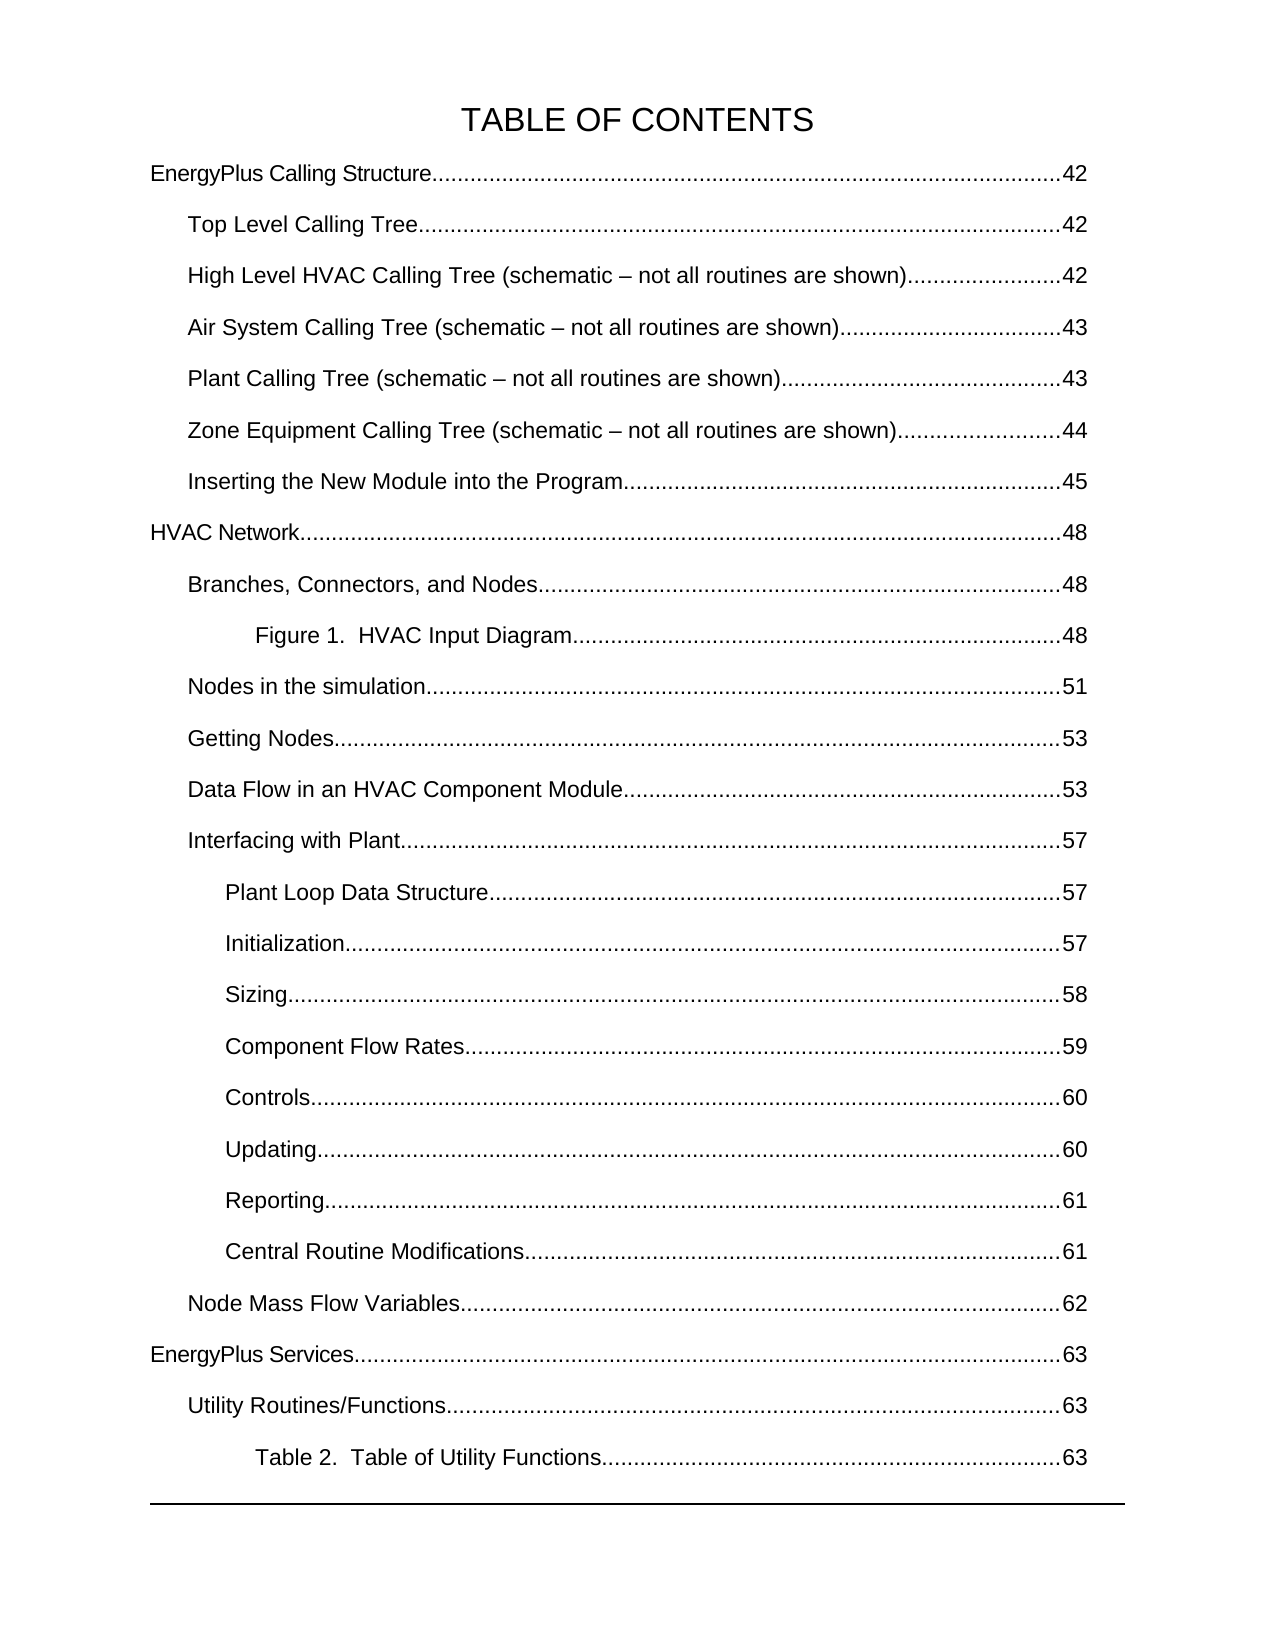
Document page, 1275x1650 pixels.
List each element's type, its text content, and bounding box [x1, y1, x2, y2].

text Node Mass Flow Variables 62 [187, 1289, 975, 1316]
text Controls 60 [225, 1084, 975, 1111]
text HVAC Network 48 [150, 519, 1125, 546]
text Getting Nodes 53 [187, 725, 975, 751]
text Branches, Connectors, and Nodes 48 [187, 571, 975, 597]
text Plant Loop Data Structure 57 [225, 879, 975, 905]
text Zone Equipment Calling Tree (schematic – not all routines are shown) 44 [187, 417, 975, 443]
text Utility Routines/Functions 63 [187, 1392, 975, 1419]
text Plant Calling Tree (schematic – not all routines are shown) 43 [187, 365, 975, 392]
text Central Routine Modifications 61 [225, 1238, 975, 1264]
text Initialization 57 [225, 930, 975, 956]
text EnergyPlus Services 63 [150, 1341, 1125, 1367]
text Sizing 58 [225, 981, 975, 1008]
text Data Flow in an HVAC Component Module 53 [187, 776, 975, 802]
text Component Flow Rates 59 [225, 1033, 975, 1059]
text Nodes in the simulation 51 [187, 673, 975, 700]
text Reporting 61 [225, 1187, 975, 1213]
text Figure 1. HVAC Input Diagram 48 [255, 622, 975, 648]
text Interfacing with Plant 57 [187, 827, 975, 854]
text Top Level Calling Tree 42 [187, 211, 975, 237]
text EnergyPlus Calling Structure 42 [150, 160, 1125, 186]
text Inserting the New Module into the Program 45 [187, 468, 975, 494]
text Table 2. Table of Utility Functions 63 [255, 1444, 975, 1470]
text Updating 60 [225, 1136, 975, 1162]
text Air System Calling Tree (schematic – not all routines are shown) 43 [187, 314, 975, 340]
text High Level HVAC Calling Tree (schematic – not all routines are shown) 42 [187, 262, 975, 289]
